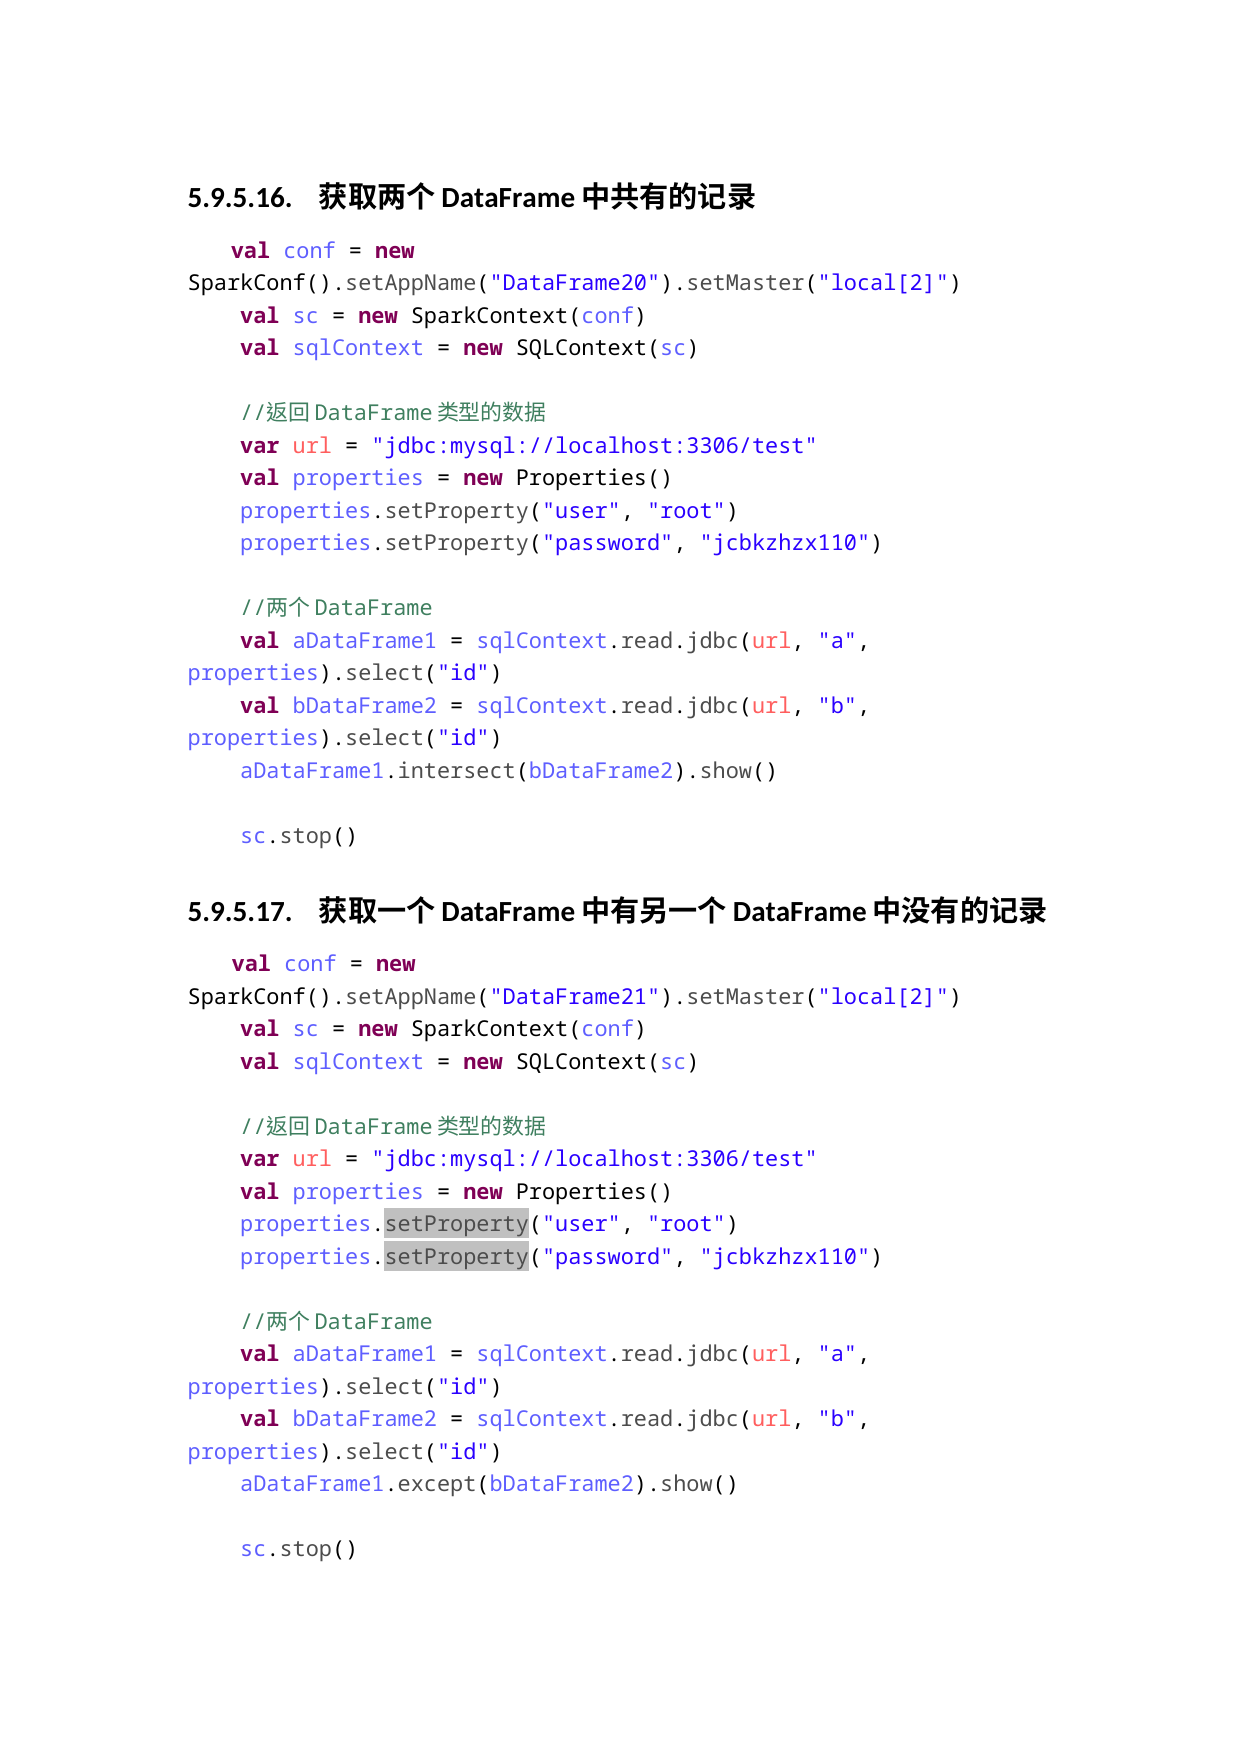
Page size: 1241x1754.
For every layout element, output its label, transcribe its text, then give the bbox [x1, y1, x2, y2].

text var url = "jdbc:mysql://localhost:3306/test" [187, 428, 1053, 461]
text val properties = new Properties() [187, 1174, 1053, 1207]
text val sc = new SparkContext(conf) [187, 298, 1053, 331]
text sc.stop() [187, 1532, 1053, 1564]
text val sqlContext = new SQLContext(sc) [187, 331, 1053, 363]
text var url = "jdbc:mysql://localhost:3306/test" [187, 1142, 1053, 1174]
text val bDataFrame2 = sqlContext.read.jdbc(url, "b", properties).select("id") [187, 688, 1053, 753]
text properties.setProperty("user", "root") [187, 493, 1053, 526]
text //两个DataFrame [187, 591, 1053, 623]
text //返回DataFrame类型的数据 [187, 1109, 1053, 1142]
text val properties = new Properties() [187, 461, 1053, 493]
text properties.setProperty("password", "jcbkzhzx110") [187, 1239, 1053, 1272]
subtitle 获取一个DataFrame中有另一个DataFrame中没有的记录 [187, 876, 1053, 941]
text val sc = new SparkContext(conf) [187, 1012, 1053, 1044]
text sc.stop() [187, 818, 1053, 851]
text properties.setProperty("user", "root") [187, 1207, 1053, 1239]
subtitle 获取两个DataFrame中共有的记录 [187, 162, 1053, 227]
text //返回DataFrame类型的数据 [187, 396, 1053, 428]
text val conf = new SparkConf().setAppName("DataFrame20").setMaster("local[2]") [187, 233, 1053, 298]
text //两个DataFrame [187, 1304, 1053, 1337]
text val aDataFrame1 = sqlContext.read.jdbc(url, "a", properties).select("id") [187, 1337, 1053, 1402]
text val bDataFrame2 = sqlContext.read.jdbc(url, "b", properties).select("id") [187, 1402, 1053, 1467]
text aDataFrame1.except(bDataFrame2).show() [187, 1467, 1053, 1499]
text aDataFrame1.intersect(bDataFrame2).show() [187, 753, 1053, 786]
text val aDataFrame1 = sqlContext.read.jdbc(url, "a", properties).select("id") [187, 623, 1053, 688]
text val conf = new SparkConf().setAppName("DataFrame21").setMaster("local[2]") [187, 947, 1053, 1012]
text properties.setProperty("password", "jcbkzhzx110") [187, 526, 1053, 558]
text val sqlContext = new SQLContext(sc) [187, 1044, 1053, 1077]
